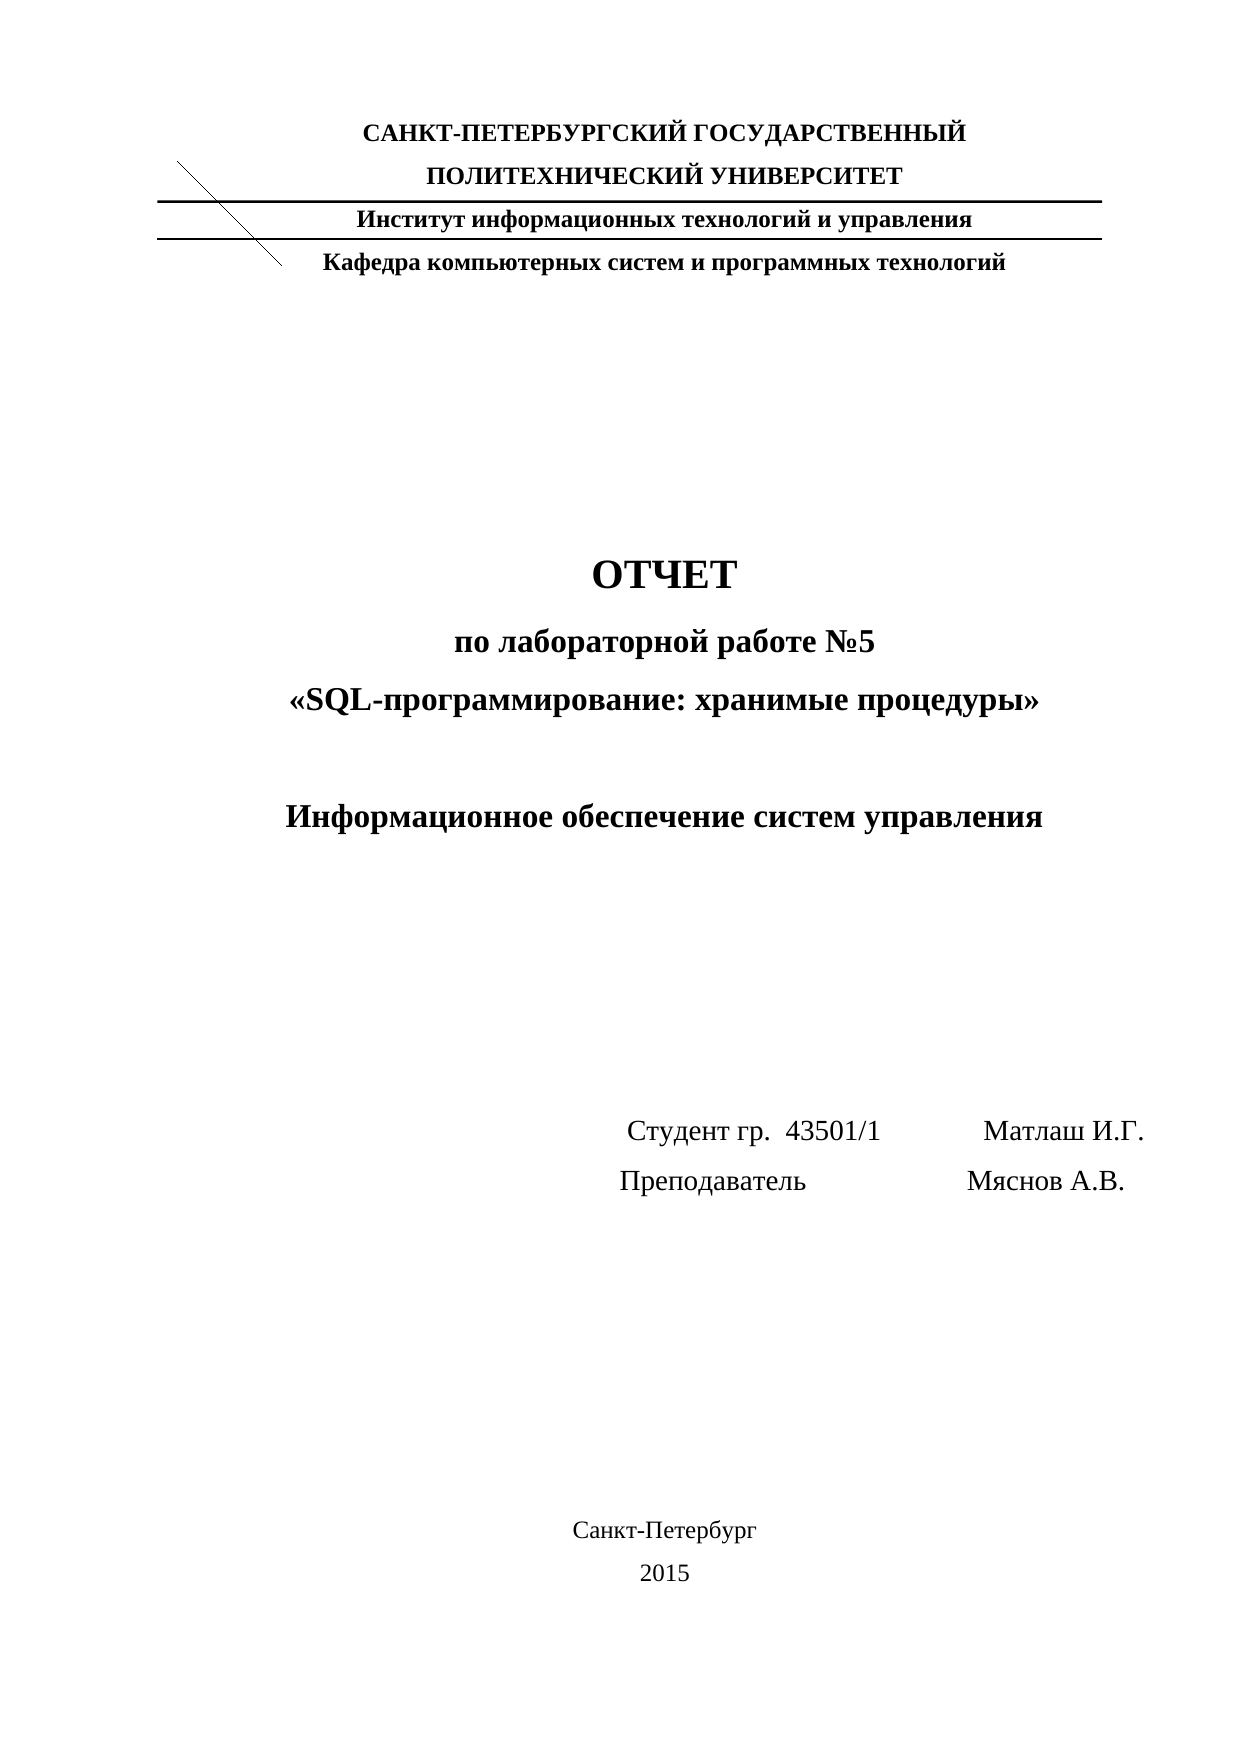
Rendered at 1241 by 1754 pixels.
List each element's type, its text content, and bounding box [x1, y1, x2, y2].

text Кафедра компьютерных систем и программных технологий [177, 247, 1152, 276]
text ПОЛИТЕХНИЧЕСКИЙ УНИВЕРСИТЕТ [177, 161, 1152, 190]
text Преподаватель Мяснов А.В. [177, 1163, 1152, 1197]
text Студент гр. 43501/1 Матлаш И.Г. [546, 1113, 1152, 1146]
text Институт информационных технологий и управления [177, 204, 1152, 233]
text Санкт-Петербург [177, 1515, 1152, 1544]
text Информационное обеспечение систем управления [177, 797, 1152, 835]
text 2015 [177, 1558, 1152, 1587]
text «SQL-программирование: хранимые процедуры» [177, 679, 1152, 717]
text по лабораторной работе №5 [177, 621, 1152, 659]
text ОТЧЕТ [177, 549, 1152, 597]
text САНКТ-ПЕТЕРБУРГСКИЙ ГОСУДАРСТВЕННЫЙ [177, 118, 1152, 147]
